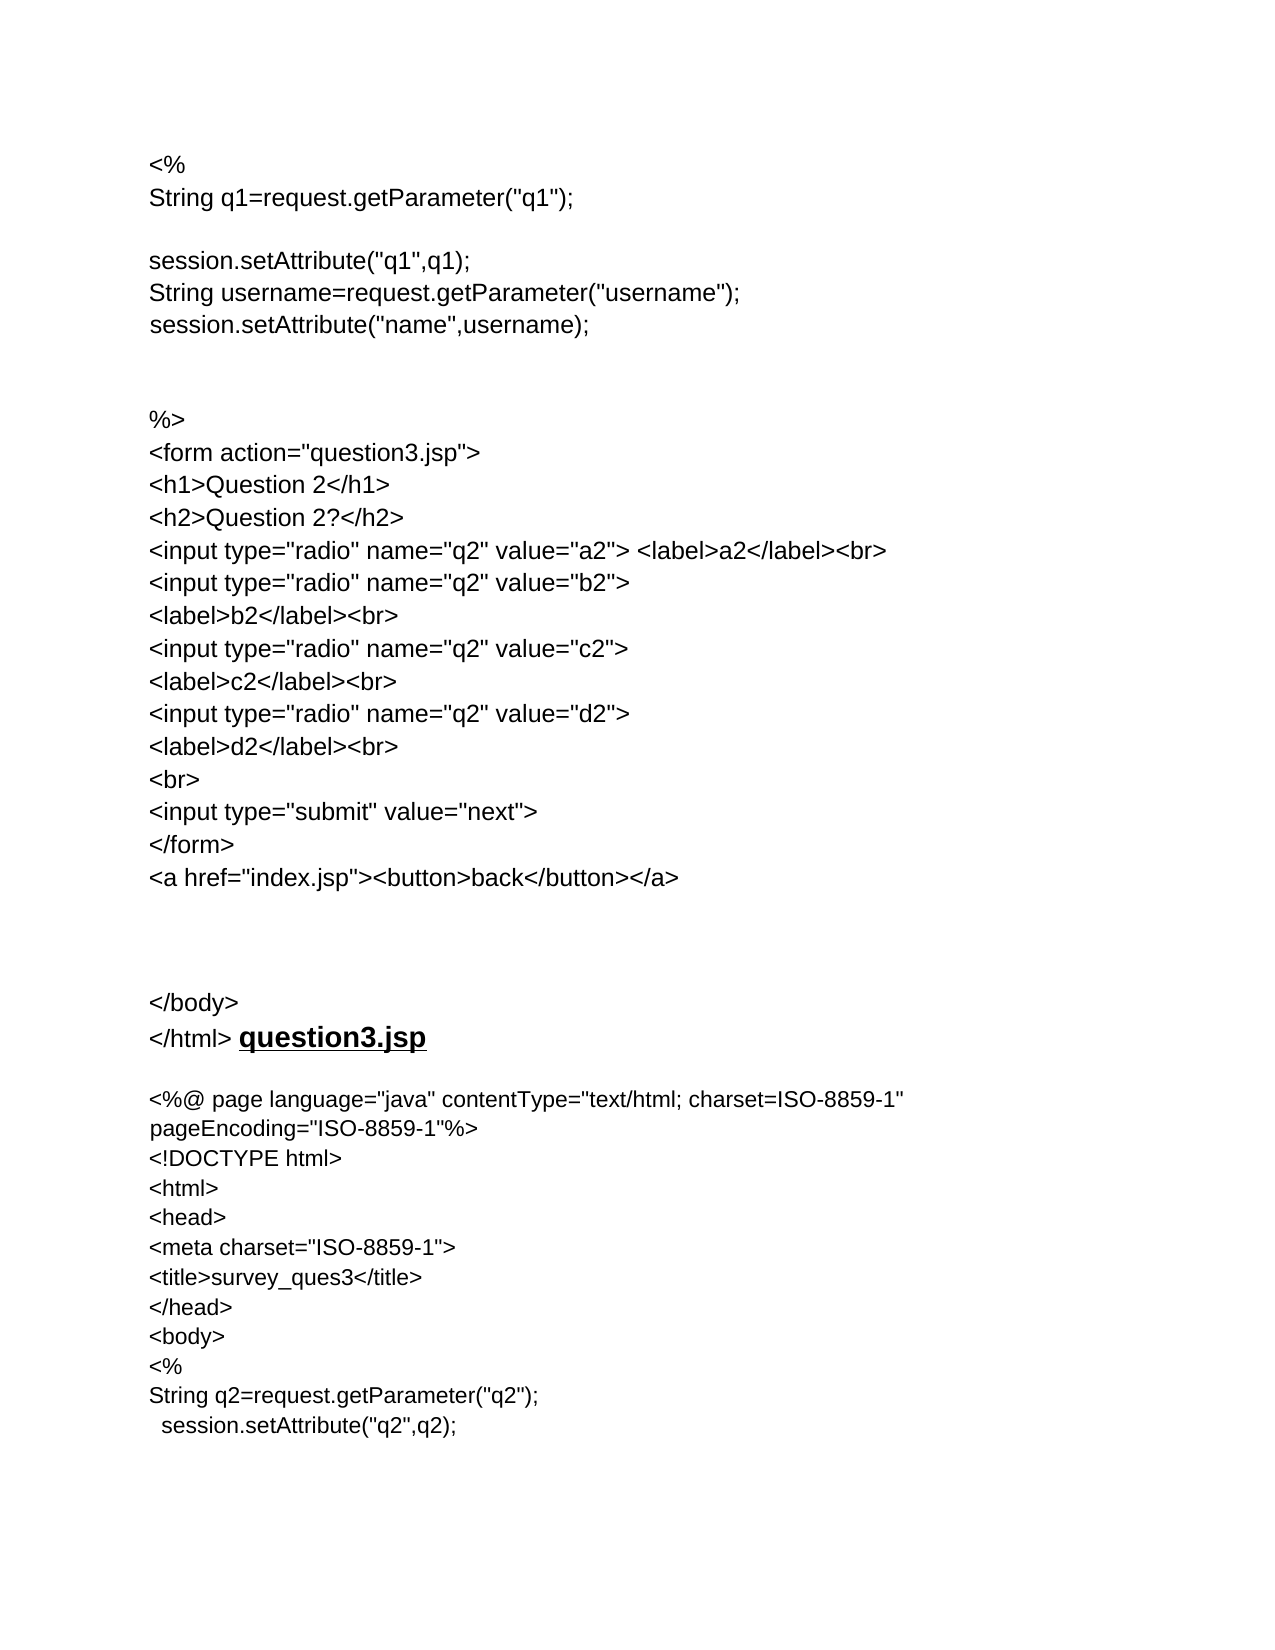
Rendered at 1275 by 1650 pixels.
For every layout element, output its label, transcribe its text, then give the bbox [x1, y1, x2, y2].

text <title>survey_ques3</title> [148, 1264, 1139, 1290]
text <input type="radio" name="q2" value="d2"> [148, 699, 1139, 728]
subtitle </html> question3.jsp [148, 1020, 428, 1054]
text String q2=request.getParameter("q2"); [148, 1382, 1139, 1409]
text <input type="radio" name="q2" value="b2"> [148, 568, 1139, 597]
text String username=request.getParameter("username"); session.setAttribute("name",username); [148, 278, 1139, 339]
text session.setAttribute("q1",q1); [148, 246, 1139, 274]
text <!DOCTYPE html> [148, 1145, 1139, 1171]
text <html> [148, 1175, 1139, 1201]
text <meta charset="ISO-8859-1"> [148, 1234, 1139, 1260]
text <% [148, 1353, 1139, 1379]
text <a href="index.jsp"><button>back</button></a> [148, 863, 1139, 892]
text <head> [148, 1204, 1139, 1231]
text <input type="radio" name="q2" value="c2"> [148, 634, 1139, 663]
text %> [148, 405, 1139, 434]
text session.setAttribute("q2",q2); [148, 1412, 464, 1438]
text <form action="question3.jsp"> [148, 438, 1139, 466]
text <body> [148, 1323, 1139, 1349]
text <input type="radio" name="q2" value="a2"> <label>a2</label><br> [148, 536, 889, 564]
text </body> [148, 988, 1139, 1016]
text <label>b2</label><br> [148, 601, 1139, 630]
text String q1=request.getParameter("q1"); [148, 183, 1139, 211]
text <h2>Question 2?</h2> [148, 503, 1139, 532]
text </form> [148, 830, 1139, 859]
text <input type="submit" value="next"> [148, 797, 1139, 826]
text <h1>Question 2</h1> [148, 470, 1139, 499]
text </head> [148, 1293, 1139, 1320]
text <br> [148, 765, 1139, 793]
text <label>d2</label><br> [148, 732, 1139, 761]
text <label>c2</label><br> [148, 667, 1139, 695]
text <% [148, 150, 1139, 179]
text <%@ page language="java" contentType="text/html; charset=ISO-8859-1" pageEncoding="ISO-8859-1"%> [148, 1086, 1139, 1142]
